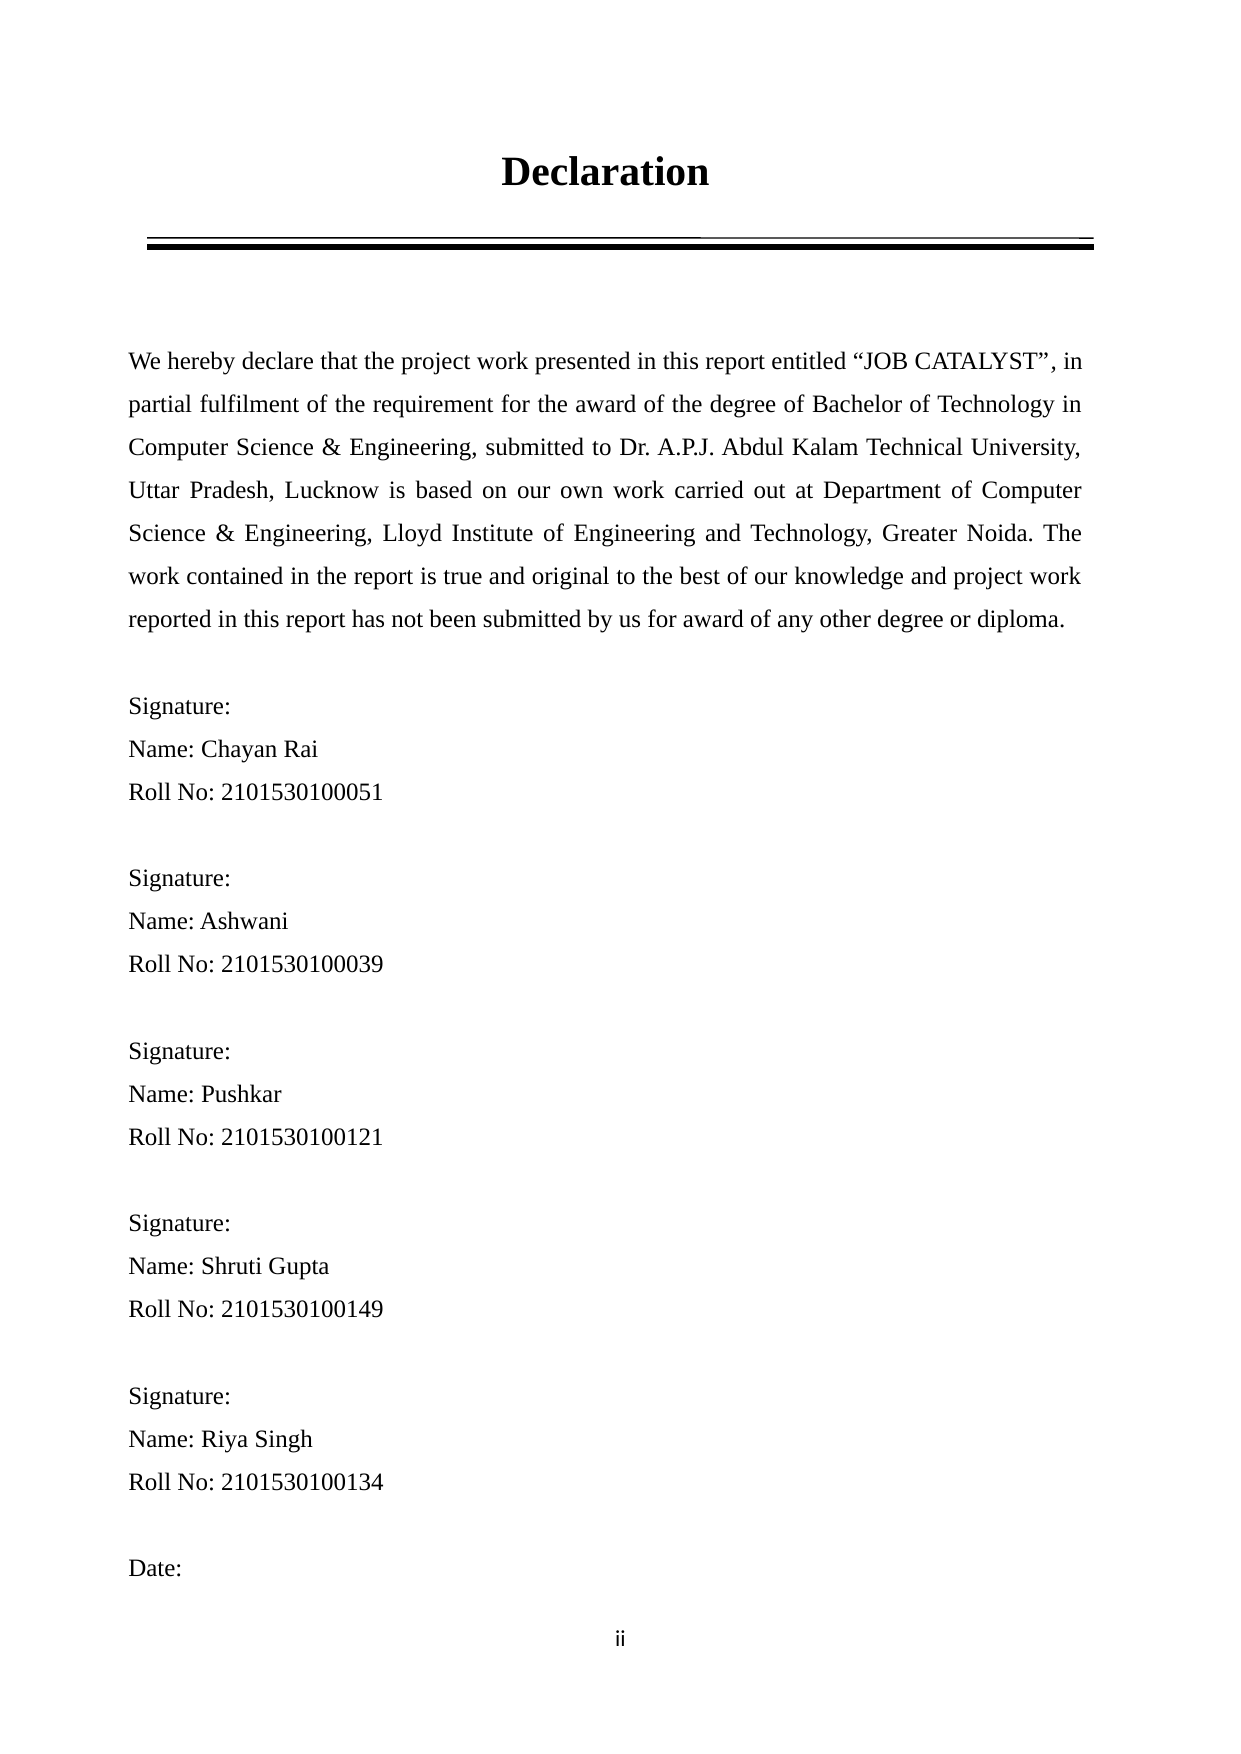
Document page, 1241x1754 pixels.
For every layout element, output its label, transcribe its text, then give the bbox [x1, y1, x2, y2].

text Signature: [128, 1036, 1082, 1064]
text Date: [128, 1553, 1082, 1582]
text Signature: [128, 1381, 1082, 1409]
text Roll No: 2101530100149 [128, 1294, 1082, 1323]
text Name: Riya Singh [128, 1424, 1082, 1453]
text Declaration [128, 147, 1082, 195]
text Roll No: 2101530100121 [128, 1122, 1082, 1151]
text Name: Pushkar [128, 1079, 1082, 1108]
text Signature: [128, 863, 1082, 892]
text Roll No: 2101530100134 [128, 1467, 1082, 1496]
text Name: Chayan Rai [128, 734, 1082, 763]
text Roll No: 2101530100051 [128, 777, 1082, 806]
text Name: Shruti Gupta [128, 1251, 1082, 1280]
text Name: Ashwani [128, 906, 1082, 935]
text We hereby declare that the project work presented in this report entitled “JOB CATALYST”, in partial fulfilment of the requirement for the award of the degree of Bachelor of Technology in Computer Science & Engineering, submitted to Dr. A.P.J. Abdul Kalam Technical University, Uttar Pradesh, Lucknow is based on our own work carried out at Department of Computer Science & Engineering, Lloyd Institute of Engineering and Technology, Greater Noida. The work contained in the report is true and original to the best of our knowledge and project work reported in this report has not been submitted by us for award of any other degree or diploma. [128, 346, 1082, 633]
text Signature: [128, 1208, 1082, 1237]
text Signature: [128, 691, 1082, 719]
text Roll No: 2101530100039 [128, 949, 1082, 978]
